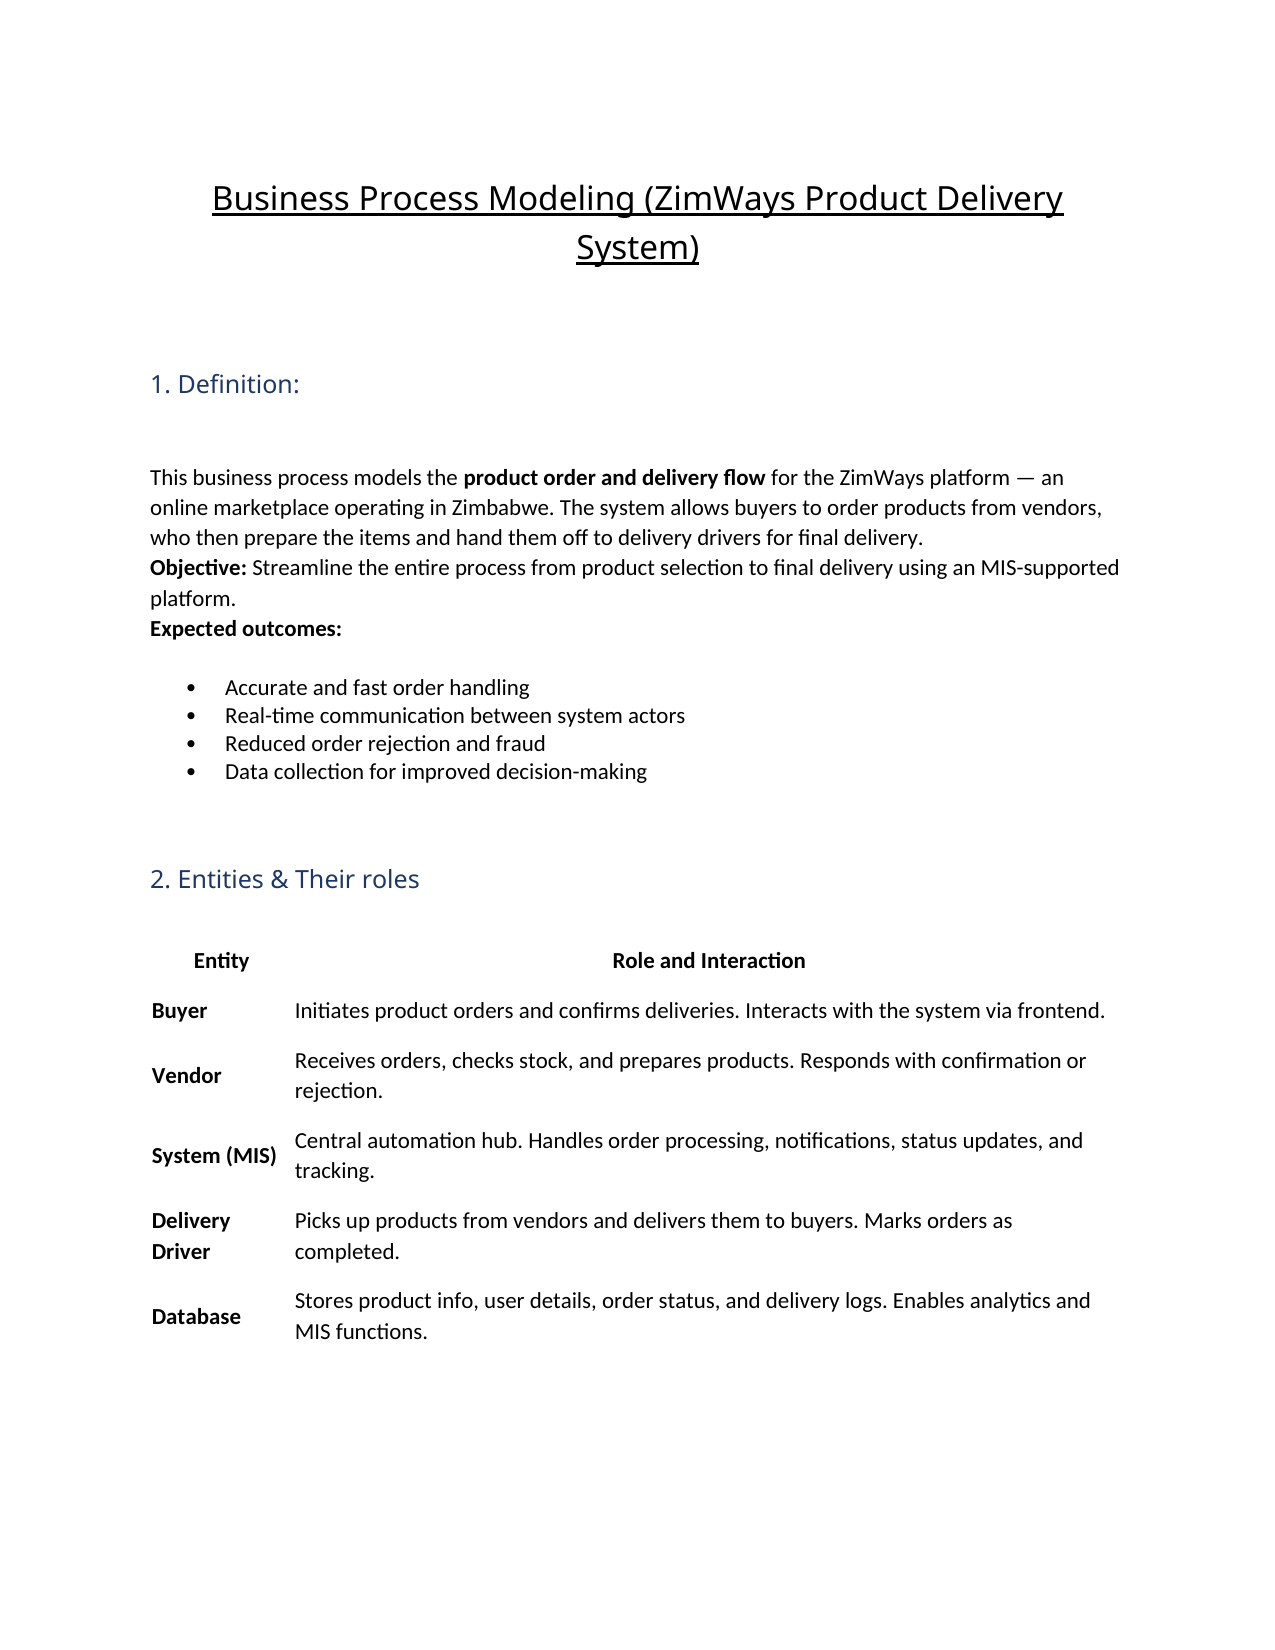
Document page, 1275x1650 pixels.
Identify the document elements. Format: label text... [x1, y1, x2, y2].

subtitle 1. Definition: [150, 367, 1125, 401]
table_cell Stores product info, user details, order status, and delivery logs. Enables analytics and MIS functions. [293, 1285, 1125, 1365]
list Data collection for improved decision-making [187, 757, 1125, 785]
table_cell Initiates product orders and confirms deliveries. Interacts with the system via frontend. [293, 995, 1125, 1045]
table_cell Picks up products from vendors and delivers them to buyers. Marks orders as completed. [293, 1205, 1125, 1285]
list Reduced order rejection and fraud [187, 729, 1125, 757]
text This business process models the product order and delivery flow for the ZimWays platform — an online marketplace operating in Zimbabwe. The system allows buyers to order products from vendors, who then prepare the items and hand them off to delivery drivers for final delivery. Objective: Streamline the entire process from product selection to final delivery using an MIS-supported platform. Expected outcomes: [150, 463, 1125, 642]
table_cell Central automation hub. Handles order processing, notifications, status updates, and tracking. [293, 1125, 1125, 1205]
subtitle Business Process Modeling (ZimWays Product Delivery System) [150, 175, 1125, 269]
table_header Entity [150, 945, 293, 995]
table_cell Vendor [150, 1045, 293, 1125]
list Real-time communication between system actors [187, 701, 1125, 729]
table_cell Delivery Driver [150, 1205, 293, 1285]
table_cell Receives orders, checks stock, and prepares products. Responds with confirmation or rejection. [293, 1045, 1125, 1125]
table_cell Database [150, 1285, 293, 1365]
table_cell System (MIS) [150, 1125, 293, 1205]
table_cell Buyer [150, 995, 293, 1045]
table_header Role and Interaction [293, 945, 1125, 995]
list Accurate and fast order handling [187, 673, 1125, 701]
subtitle 2. Entities & Their roles [150, 861, 1125, 895]
